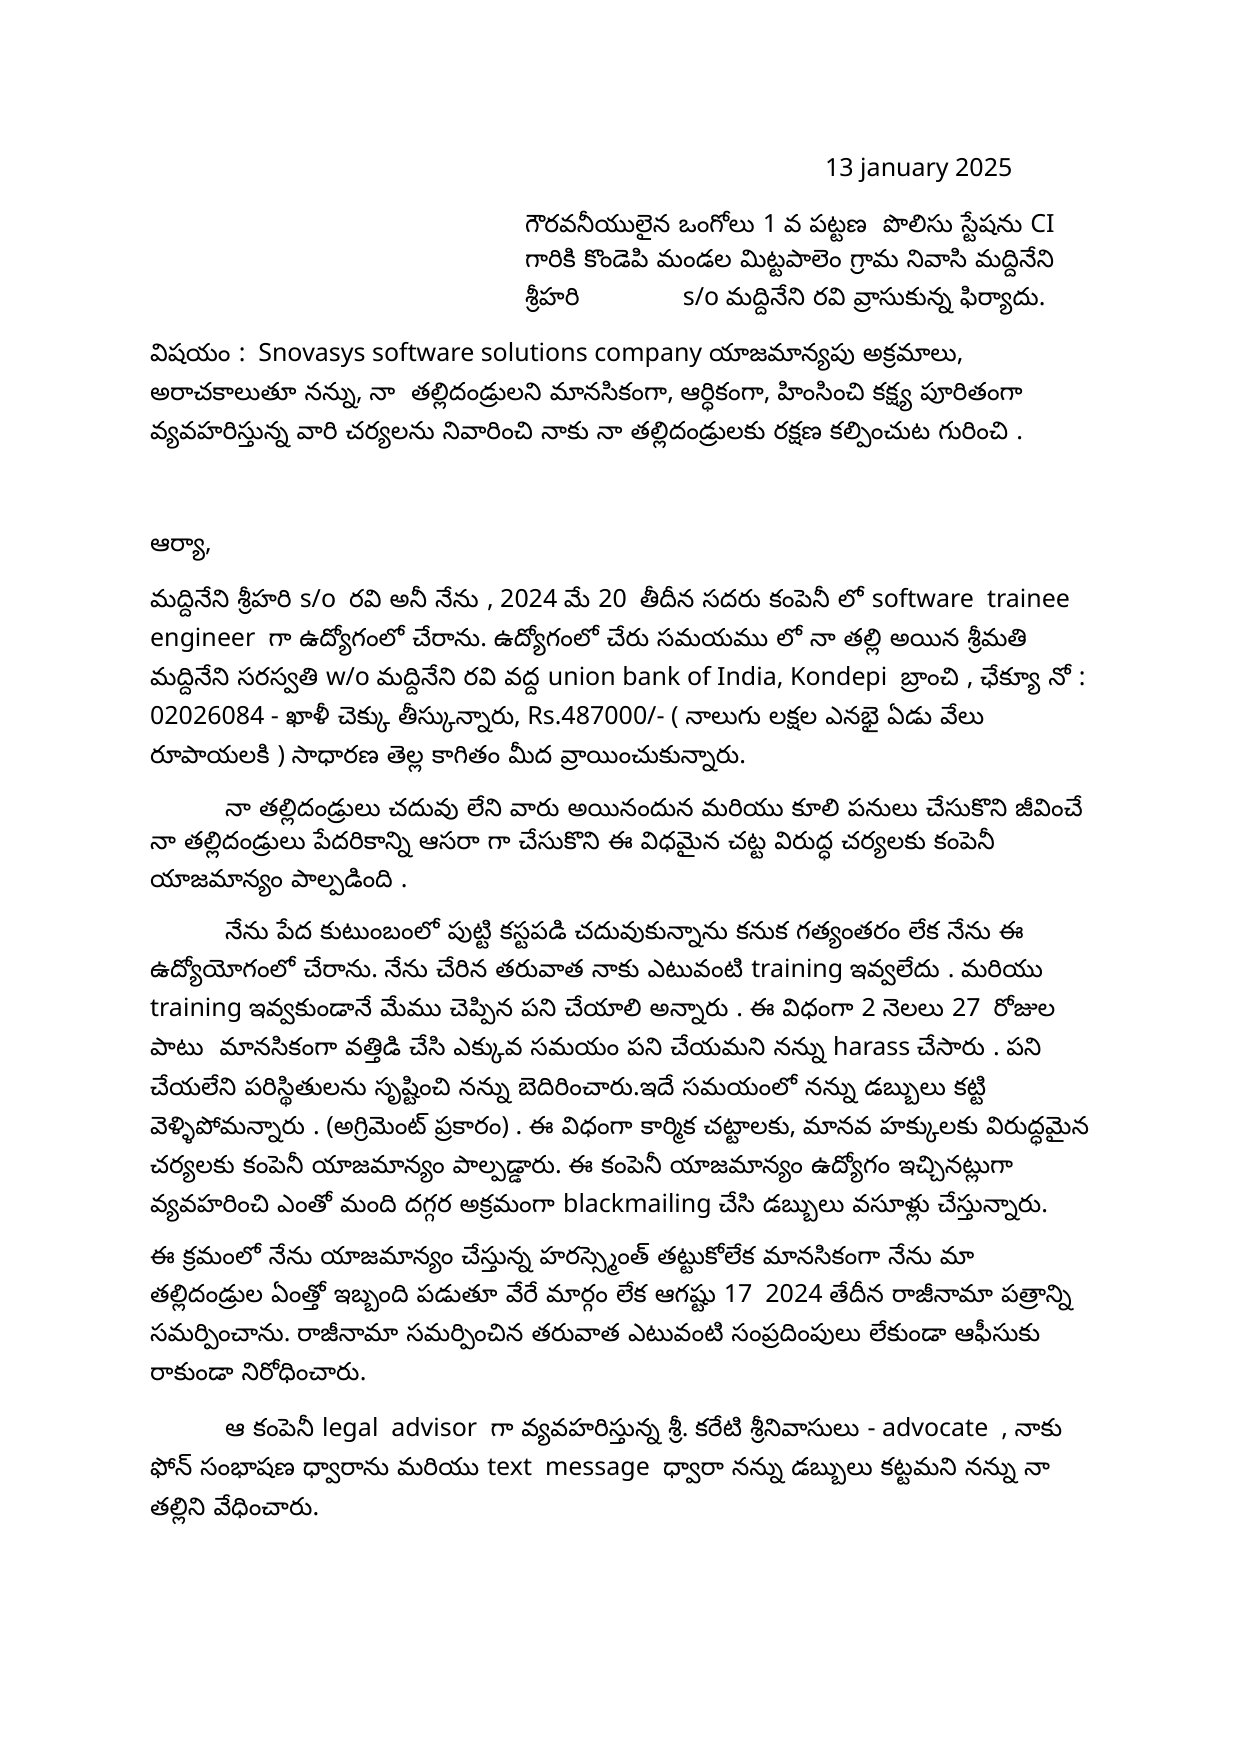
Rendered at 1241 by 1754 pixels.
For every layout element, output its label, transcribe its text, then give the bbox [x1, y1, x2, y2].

text నేను పేద కుటుంబంలో పుట్టి కస్టపడి చదువుకున్నాను కనుక గత్యంతరం లేక నేను ఈ ఉద్యోయోగంలో చేరాను. నేను చేరిన తరువాత నాకు ఎటువంటి training ఇవ్వలేదు . మరియు training ఇవ్వకుండానే మేము చెప్పిన పని చేయాలి అన్నారు . ఈ విధంగా 2 నెలలు 27 రోజుల పాటు మానసికంగా వత్తిడి చేసి ఎక్కువ సమయం పని చేయమని నన్ను harass చేసారు . పని చేయలేని పరిస్థితులను సృష్టించి నన్ను బెదిరించారు.ఇదే సమయంలో నన్ను డబ్బులు కట్టి వెళ్ళిపోమన్నారు . (అగ్రిమెంట్ ప్రకారం) . ఈ విధంగా కార్మిక చట్టాలకు, మానవ హక్కులకు విరుద్ధమైన చర్యలకు కంపెనీ యాజమాన్యం పాల్పడ్డారు. ఈ కంపెనీ యాజమాన్యం ఉద్యోగం ఇచ్చినట్లుగా వ్యవహరించి ఎంతో మంది దగ్గర అక్రమంగా blackmailing చేసి డబ్బులు వసూళ్లు చేస్తున్నారు. [150, 916, 1090, 1220]
text నా తల్లిదండ్రులు చదువు లేని వారు అయినందున మరియు కూలి పనులు చేసుకొని జీవించే నా తల్లిదండ్రులు పేదరికాన్ని ఆసరా గా చేసుకొని ఈ విధమైన చట్ట విరుద్ధ చర్యలకు కంపెనీ యాజమాన్యం పాల్పడింది . [150, 793, 1090, 894]
text 13 january 2025 [150, 150, 1090, 184]
text ఈ క్రమంలో నేను యాజమాన్యం చేస్తున్న హరస్స్మెంత్ తట్టుకోలేక మానసికంగా నేను మా తల్లిదండ్రుల ఏంత్తో ఇబ్బంది పడుతూ వేరే మార్గం లేక ఆగష్టు 17 2024 తేదీన రాజీనామా పత్రాన్ని సమర్పించాను. రాజీనామా సమర్పించిన తరువాత ఎటువంటి సంప్రదింపులు లేకుండా ఆఫీసుకు రాకుండా నిరోధించారు. [150, 1241, 1090, 1388]
text విషయం : Snovasys software solutions company యాజమాన్యపు అక్రమాలు, అరాచకాలుతూ నన్ను, నా తల్లిదండ్రులని మానసికంగా, ఆర్ధికంగా, హింసించి కక్ష్య పూరితంగా వ్యవహరిస్తున్న వారి చర్యలను నివారించి నాకు నా తల్లిదండ్రులకు రక్షణ కల్పించుట గురించి . [150, 334, 1090, 447]
text మద్దినేని శ్రీహరి s/o రవి అనీ నేను , 2024 మే 20 తీదీన సదరు కంపెనీ లో software trainee engineer గా ఉద్యోగంలో చేరాను. ఉద్యోగంలో చేరు సమయము లో నా తల్లి అయిన శ్రీమతి మద్దినేని సరస్వతి w/o మద్దినేని రవి వద్ద union bank of India, Kondepi బ్రాంచి , ఛేక్యూ నో : 02026084 - ఖాళీ చెక్కు తీస్కున్నారు, Rs.487000/- ( నాలుగు లక్షల ఎనభై ఏడు వేలు రూపాయలకి ) సాధారణ తెల్ల కాగితం మీద వ్రాయించుకున్నారు. [150, 580, 1090, 771]
text ఆ కంపెనీ legal advisor గా వ్యవహరిస్తున్న శ్రీ. కరేటి శ్రీనివాసులు - advocate , నాకు ఫోన్ సంభాషణ ధ్వారాను మరియు text message ధ్వారా నన్ను డబ్బులు కట్టమని నన్ను నా తల్లిని వేధించారు. [150, 1410, 1090, 1522]
text గౌరవనీయులైన ఒంగోలు 1 వ పట్టణ పొలిసు స్టేషను CI గారికి కొండెపి మండల మిట్టపాలెం గ్రామ నివాసి మద్దినేని శ్రీహరి s/o మద్దినేని రవి వ్రాసుకున్న ఫిర్యాదు. [525, 206, 1090, 313]
text ఆర్యా, [150, 524, 1090, 558]
